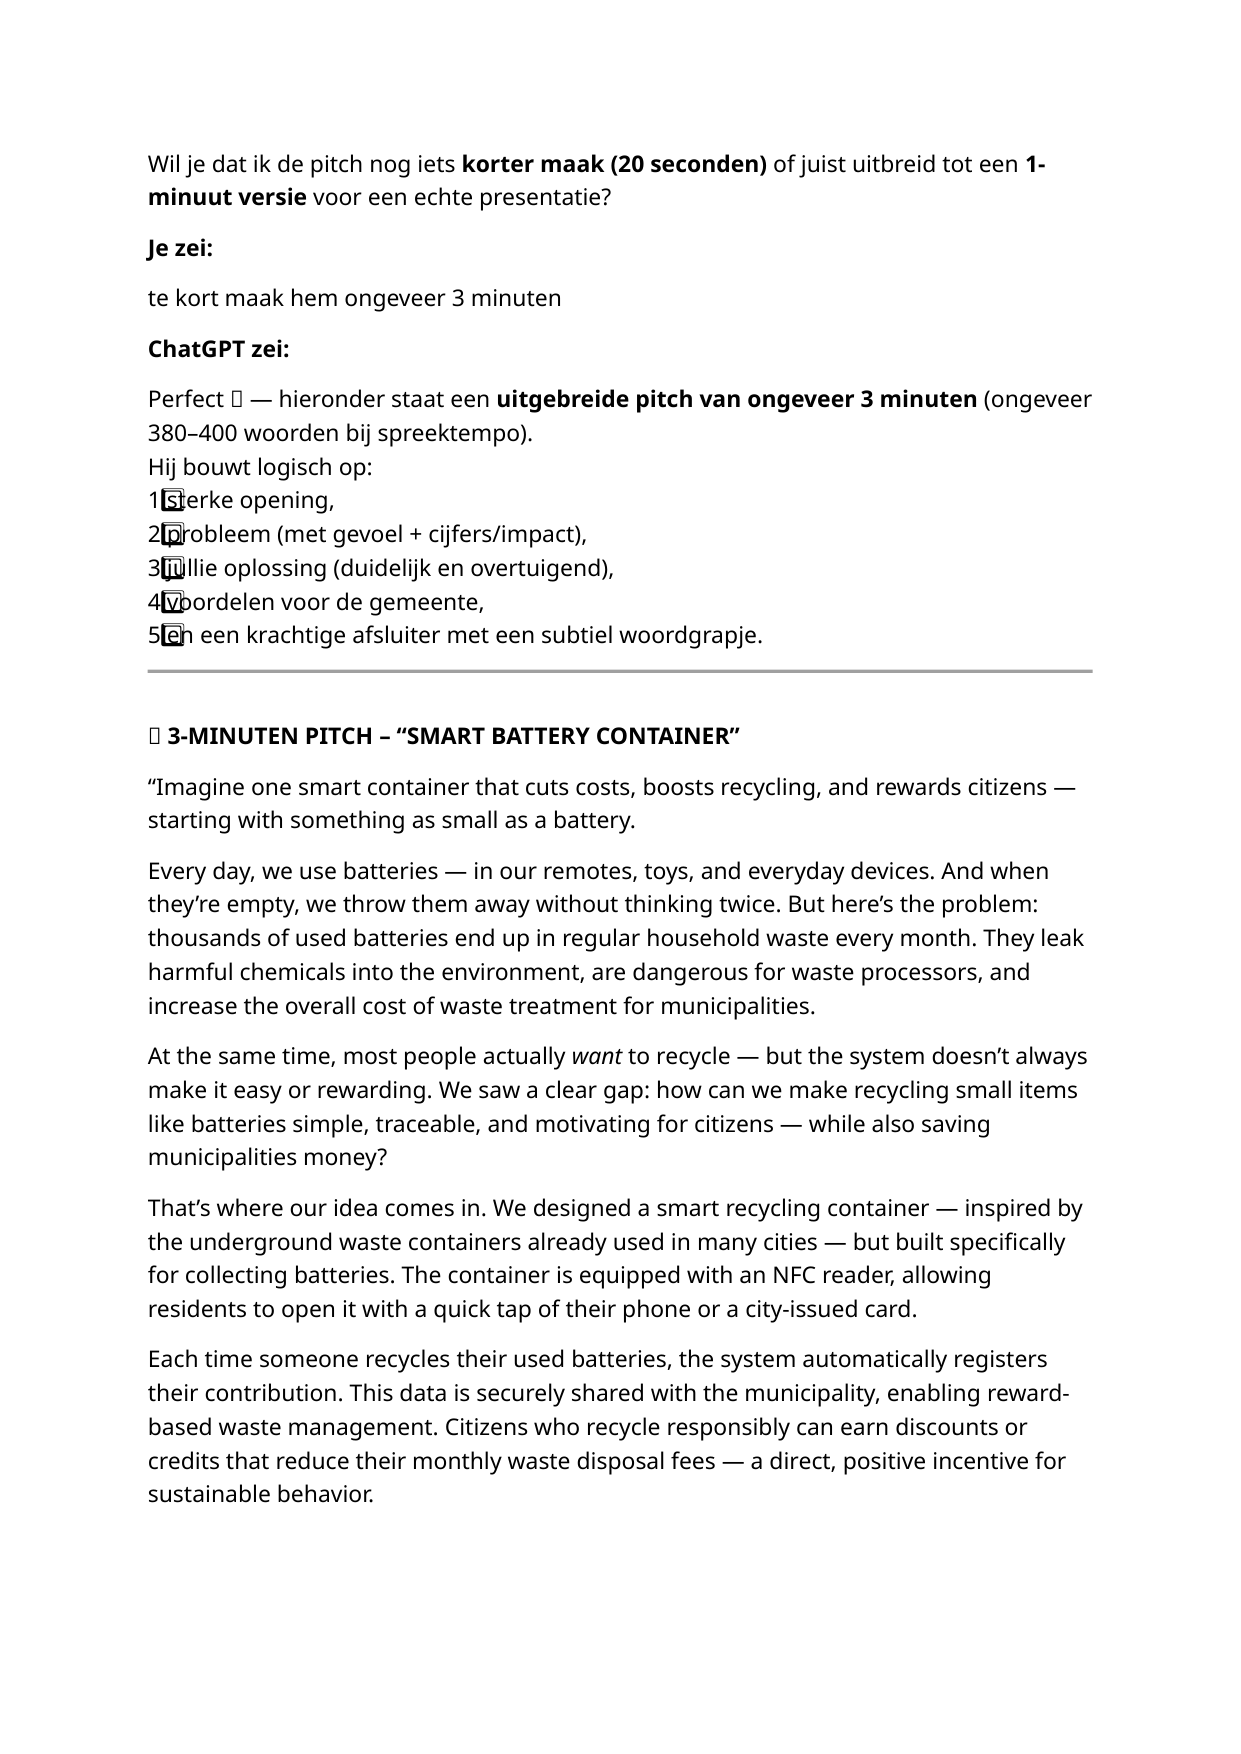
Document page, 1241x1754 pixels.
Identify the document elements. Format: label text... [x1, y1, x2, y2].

text “Imagine one smart container that cuts costs, boosts recycling, and rewards citizens — starting with something as small as a battery. [148, 771, 1093, 836]
text At the same time, most people actually want to recycle — but the system doesn’t always make it easy or rewarding. We saw a clear gap: how can we make recycling small items like batteries simple, traceable, and motivating for citizens — while also saving municipalities money? [148, 1040, 1093, 1173]
text Every day, we use batteries — in our remotes, toys, and everyday devices. And when they’re empty, we throw them away without thinking twice. But here’s the problem: thousands of used batteries end up in regular household waste every month. They leak harmful chemicals into the environment, are dangerous for waste processors, and increase the overall cost of waste treatment for municipalities. [148, 855, 1093, 1021]
text Each time someone recycles their used batteries, the system automatically registers their contribution. This data is securely shared with the municipality, enabling reward-based waste management. Citizens who recycle responsibly can earn discounts or credits that reduce their monthly waste disposal fees — a direct, positive incentive for sustainable behavior. [148, 1343, 1093, 1510]
text Je zei: [148, 232, 1093, 263]
text te kort maak hem ongeveer 3 minuten [148, 282, 1093, 313]
text That’s where our idea comes in. We designed a smart recycling container — inspired by the underground waste containers already used in many cities — but built specifically for collecting batteries. The container is equipped with an NFC reader, allowing residents to open it with a quick tap of their phone or a city-issued card. [148, 1192, 1093, 1324]
text Perfect 🔋 — hieronder staat een uitgebreide pitch van ongeveer 3 minuten (ongeveer 380–400 woorden bij spreektempo). Hij bouwt logisch op: 1️⃣ sterke opening, 2️⃣ probleem (met gevoel + cijfers/impact), 3️⃣ jullie oplossing (duidelijk en overtuigend), 4️⃣ voordelen voor de gemeente, 5️⃣ en een krachtige afsluiter met een subtiel woordgrapje. [148, 383, 1093, 651]
text ChatGPT zei: [148, 333, 1093, 364]
text Wil je dat ik de pitch nog iets korter maak (20 seconden) of juist uitbreid tot een 1-minuut versie voor een echte presentatie? [148, 148, 1093, 213]
text 🎤 3-MINUTEN PITCH – “SMART BATTERY CONTAINER” [148, 720, 1093, 751]
